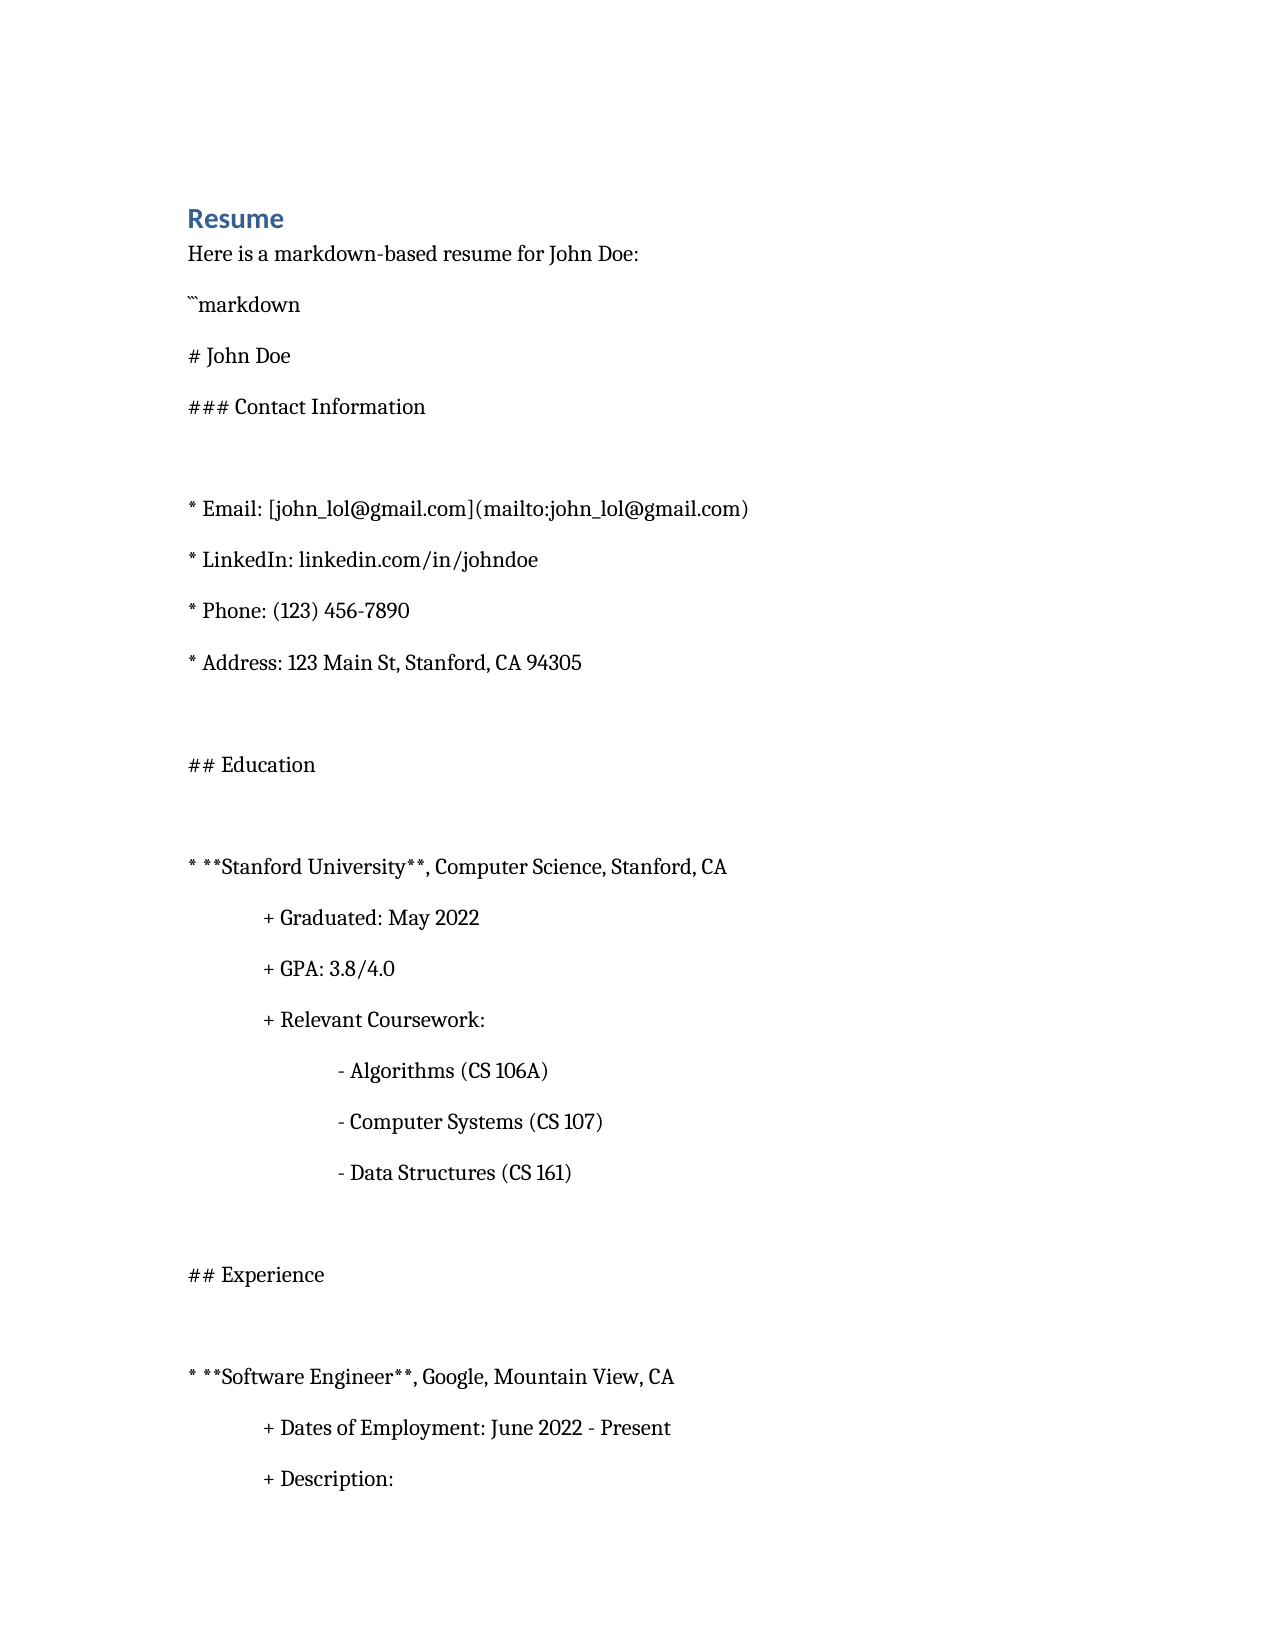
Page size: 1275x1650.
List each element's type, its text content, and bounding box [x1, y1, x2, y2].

text * Email: [john_lol@gmail.com](mailto:john_lol@gmail.com) [187, 496, 1087, 522]
text * LinkedIn: linkedin.com/in/johndoe [187, 547, 1087, 573]
text * **Software Engineer**, Google, Mountain View, CA [187, 1364, 1087, 1390]
subtitle Resume [187, 200, 1087, 236]
text Here is a markdown-based resume for John Doe: [187, 241, 1087, 267]
text ## Education [187, 751, 1087, 778]
text # John Doe [187, 343, 1087, 369]
text + Dates of Employment: June 2022 - Present [187, 1415, 1087, 1441]
text - Computer Systems (CS 107) [187, 1109, 1087, 1135]
text * **Stanford University**, Computer Science, Stanford, CA [187, 853, 1087, 880]
text ```markdown [187, 292, 1087, 318]
text + Description: [187, 1466, 1087, 1492]
text * Address: 123 Main St, Stanford, CA 94305 [187, 649, 1087, 676]
text - Data Structures (CS 161) [187, 1160, 1087, 1186]
text + GPA: 3.8/4.0 [187, 956, 1087, 982]
text * Phone: (123) 456-7890 [187, 598, 1087, 624]
text + Graduated: May 2022 [187, 904, 1087, 931]
text + Relevant Coursework: [187, 1007, 1087, 1033]
text ## Experience [187, 1262, 1087, 1288]
text ### Contact Information [187, 394, 1087, 420]
text - Algorithms (CS 106A) [187, 1058, 1087, 1084]
